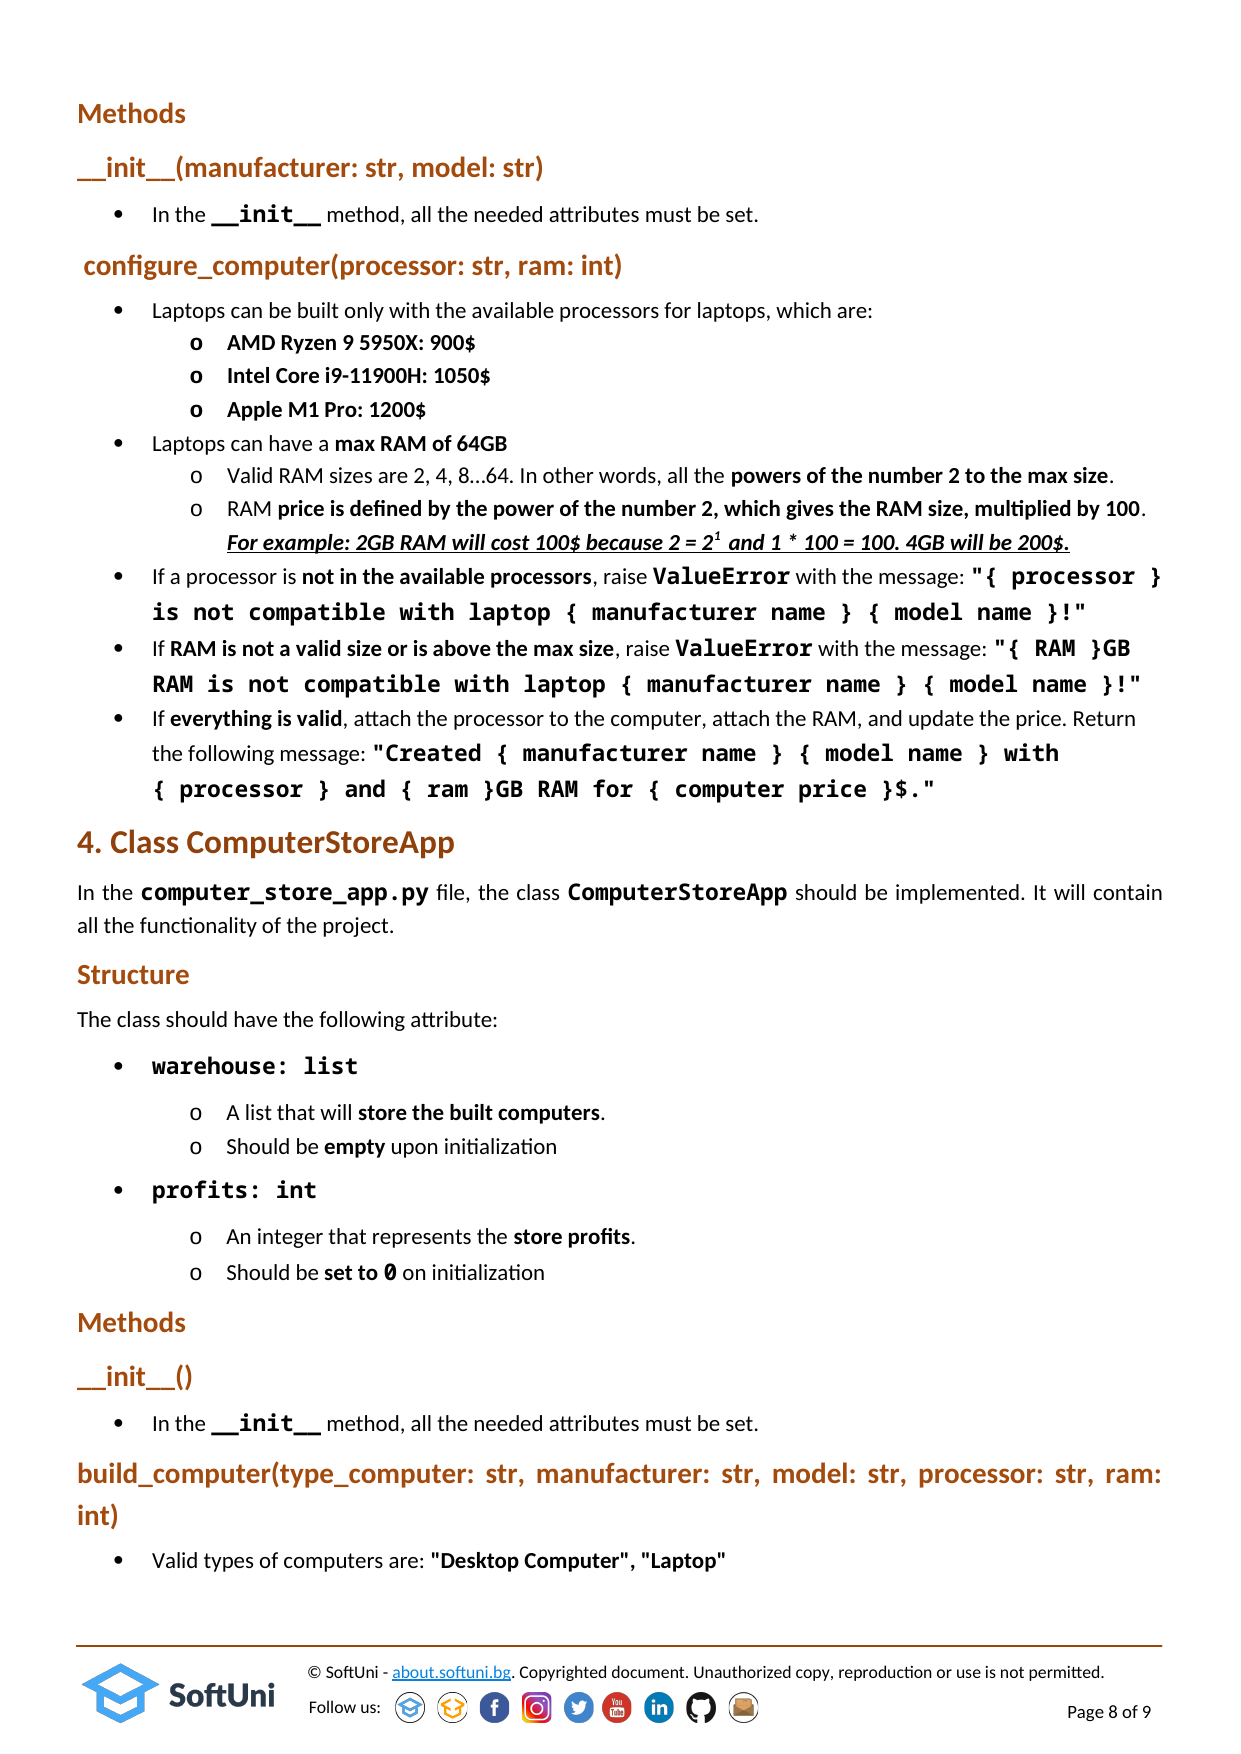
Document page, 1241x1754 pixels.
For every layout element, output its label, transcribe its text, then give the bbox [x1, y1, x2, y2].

picture [522, 1692, 552, 1723]
picture [658, 1705, 667, 1714]
list warehouse: list [114, 1050, 1163, 1081]
picture [602, 1692, 632, 1723]
list In the __init__ method, all the needed attributes must be set. [114, 198, 1163, 229]
picture [395, 1692, 425, 1723]
list Laptops can be built only with the available processors for laptops, which are: [114, 296, 1163, 324]
subtitle Methods [77, 95, 1163, 131]
list For example: 2GB RAM will cost 100$ because 2 = 21 and 1 * 100 = 100. 4GB will be 200$. [227, 528, 1163, 556]
list Intel Core i9-11900H: 1050$ [189, 362, 1163, 391]
subtitle build_computer(type_computer: str, manufacturer: str, model: str, processor: str, ram: int) [77, 1456, 1163, 1532]
list If everything is valid, attach the processor to the computer, attach the RAM, and update the price. Return the following message: "Created { manufacturer name } { model name } with { processor } and { ram }GB RAM for { computer price }$." [114, 704, 1163, 804]
list In the __init__ method, all the needed attributes must be set. [114, 1407, 1163, 1438]
subtitle Methods [77, 1304, 1163, 1340]
picture [479, 1692, 510, 1723]
subtitle __init__(manufacturer: str, model: str) [77, 149, 1163, 184]
list Laptops can have a max RAM of 64GB [114, 429, 1163, 457]
subtitle 4. Class ComputerStoreApp [77, 821, 1163, 862]
text The class should have the following attribute: [77, 1005, 1163, 1033]
list RAM price is defined by the power of the number 2, which gives the RAM size, multiplied by 100. [189, 494, 1163, 523]
list Valid types of computers are: "Desktop Computer", "Laptop" [114, 1546, 1163, 1574]
text In the computer_store_app.py file, the class ComputerStoreApp should be implemented. It will contain all the functionality of the project. [77, 876, 1163, 939]
picture [564, 1692, 594, 1723]
list Apple M1 Pro: 1200$ [189, 395, 1163, 424]
list Should be set to 0 on initialization [189, 1256, 1163, 1287]
subtitle __init__() [77, 1358, 1163, 1393]
list If a processor is not in the available processors, raise ValueError with the message: "{ processor } is not compatible with laptop { manufacturer name } { model name }!" [114, 560, 1163, 627]
picture [644, 1714, 653, 1723]
picture [728, 1692, 759, 1723]
subtitle configure_computer(processor: str, ram: int) [77, 247, 1163, 282]
list An integer that represents the store profits. [189, 1222, 1163, 1252]
picture [665, 1714, 674, 1723]
picture [75, 1658, 281, 1729]
list AMD Ryzen 9 5950X: 900$ [189, 328, 1163, 357]
picture [665, 1692, 674, 1701]
list Valid RAM sizes are 2, 4, 8…64. In other words, all the powers of the number 2 to the max size. [189, 461, 1163, 490]
picture [686, 1692, 716, 1723]
list A list that will store the built computers. [189, 1098, 1163, 1128]
list Should be empty upon initialization [189, 1132, 1163, 1161]
subtitle Structure [77, 956, 1163, 992]
picture [644, 1692, 653, 1701]
picture [437, 1692, 468, 1723]
list If RAM is not a valid size or is above the max size, raise ValueError with the message: "{ RAM }GB RAM is not compatible with laptop { manufacturer name } { model name }!" [114, 632, 1163, 699]
list profits: int [114, 1174, 1163, 1205]
